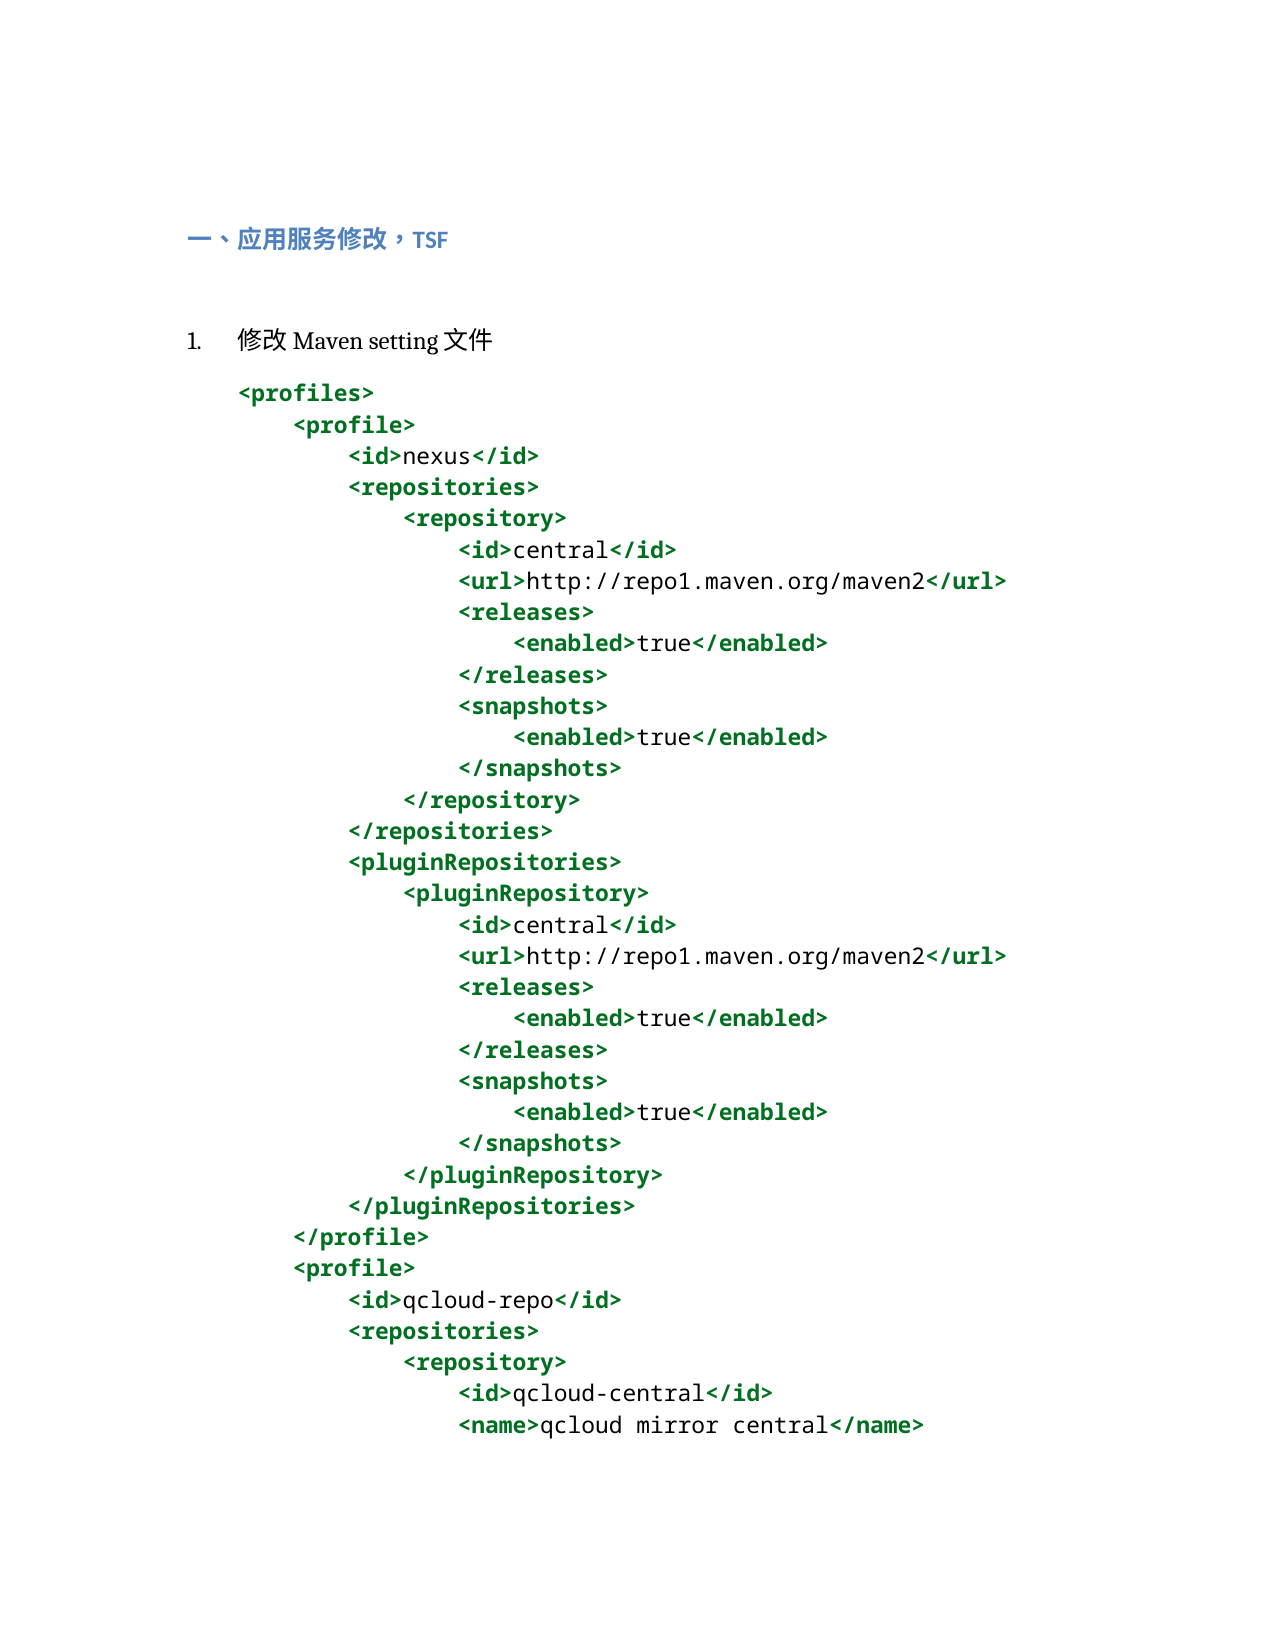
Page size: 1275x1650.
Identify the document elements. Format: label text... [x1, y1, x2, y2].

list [187, 377, 1087, 1471]
subtitle 一、应用服务修改，TSF [187, 222, 1087, 256]
list 修改Maven setting文件 [187, 322, 1087, 357]
